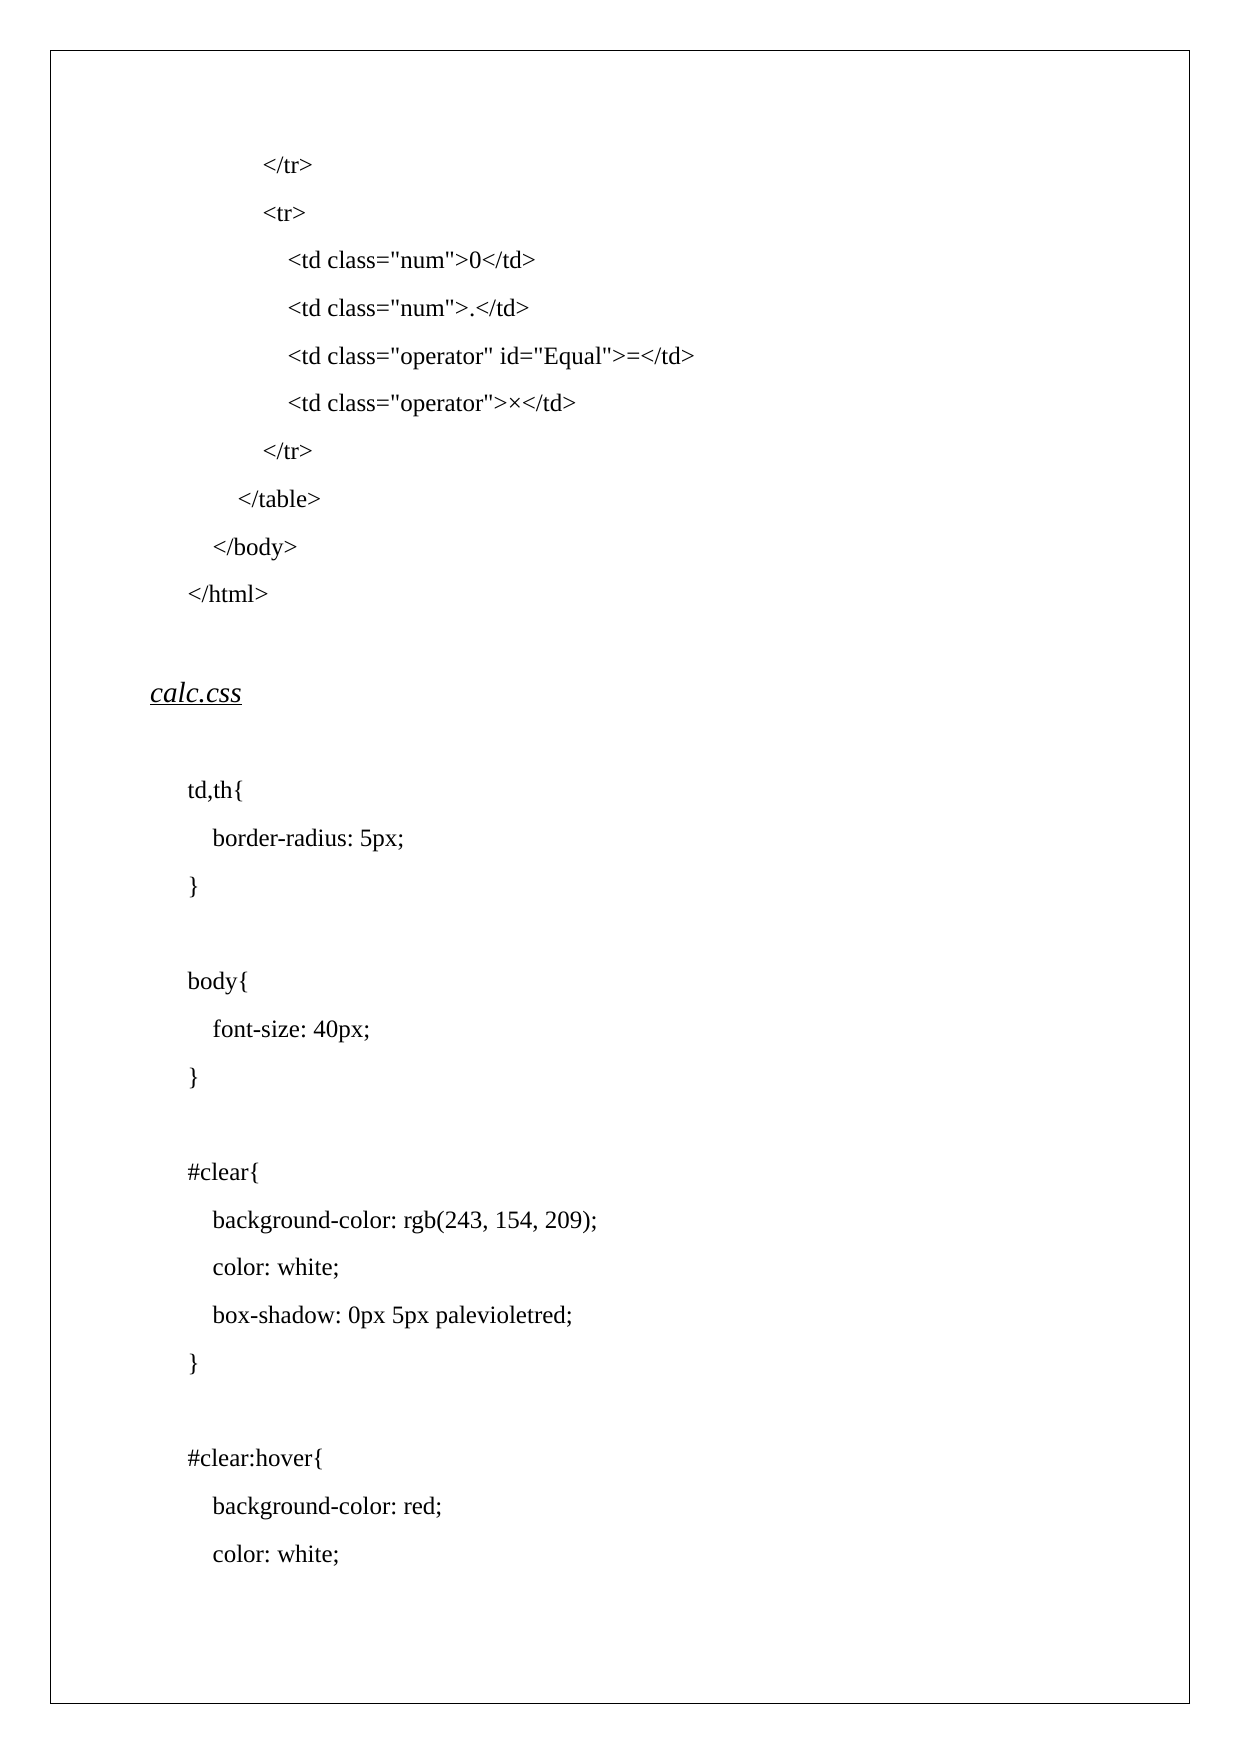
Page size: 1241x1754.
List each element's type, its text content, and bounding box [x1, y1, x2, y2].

text #clear:hover{ [187, 1443, 1090, 1472]
text </table> [187, 484, 1090, 513]
text </tr> [187, 150, 1090, 179]
text <td class="num">0</td> [187, 245, 1090, 274]
text td,th{ [187, 775, 1090, 804]
text <td class="operator" id="Equal">=</td> [187, 341, 1090, 369]
text } [187, 1348, 1090, 1377]
text <td class="num">.</td> [187, 293, 1090, 322]
text <td class="operator">×</td> [187, 388, 1090, 417]
text } [187, 871, 1090, 899]
text color: white; [187, 1539, 1090, 1567]
text </body> [187, 532, 1090, 560]
text color: white; [187, 1252, 1090, 1281]
text background-color: rgb(243, 154, 209); [187, 1205, 1090, 1233]
text background-color: red; [187, 1491, 1090, 1520]
text calc.css [150, 675, 1090, 708]
text font-size: 40px; [187, 1014, 1090, 1043]
text border-radius: 5px; [187, 823, 1090, 852]
text #clear{ [187, 1157, 1090, 1186]
text } [187, 1062, 1090, 1090]
text box-shadow: 0px 5px palevioletred; [187, 1300, 1090, 1329]
text </tr> [187, 436, 1090, 465]
text body{ [187, 966, 1090, 995]
text <tr> [187, 198, 1090, 226]
text </html> [187, 579, 1090, 608]
